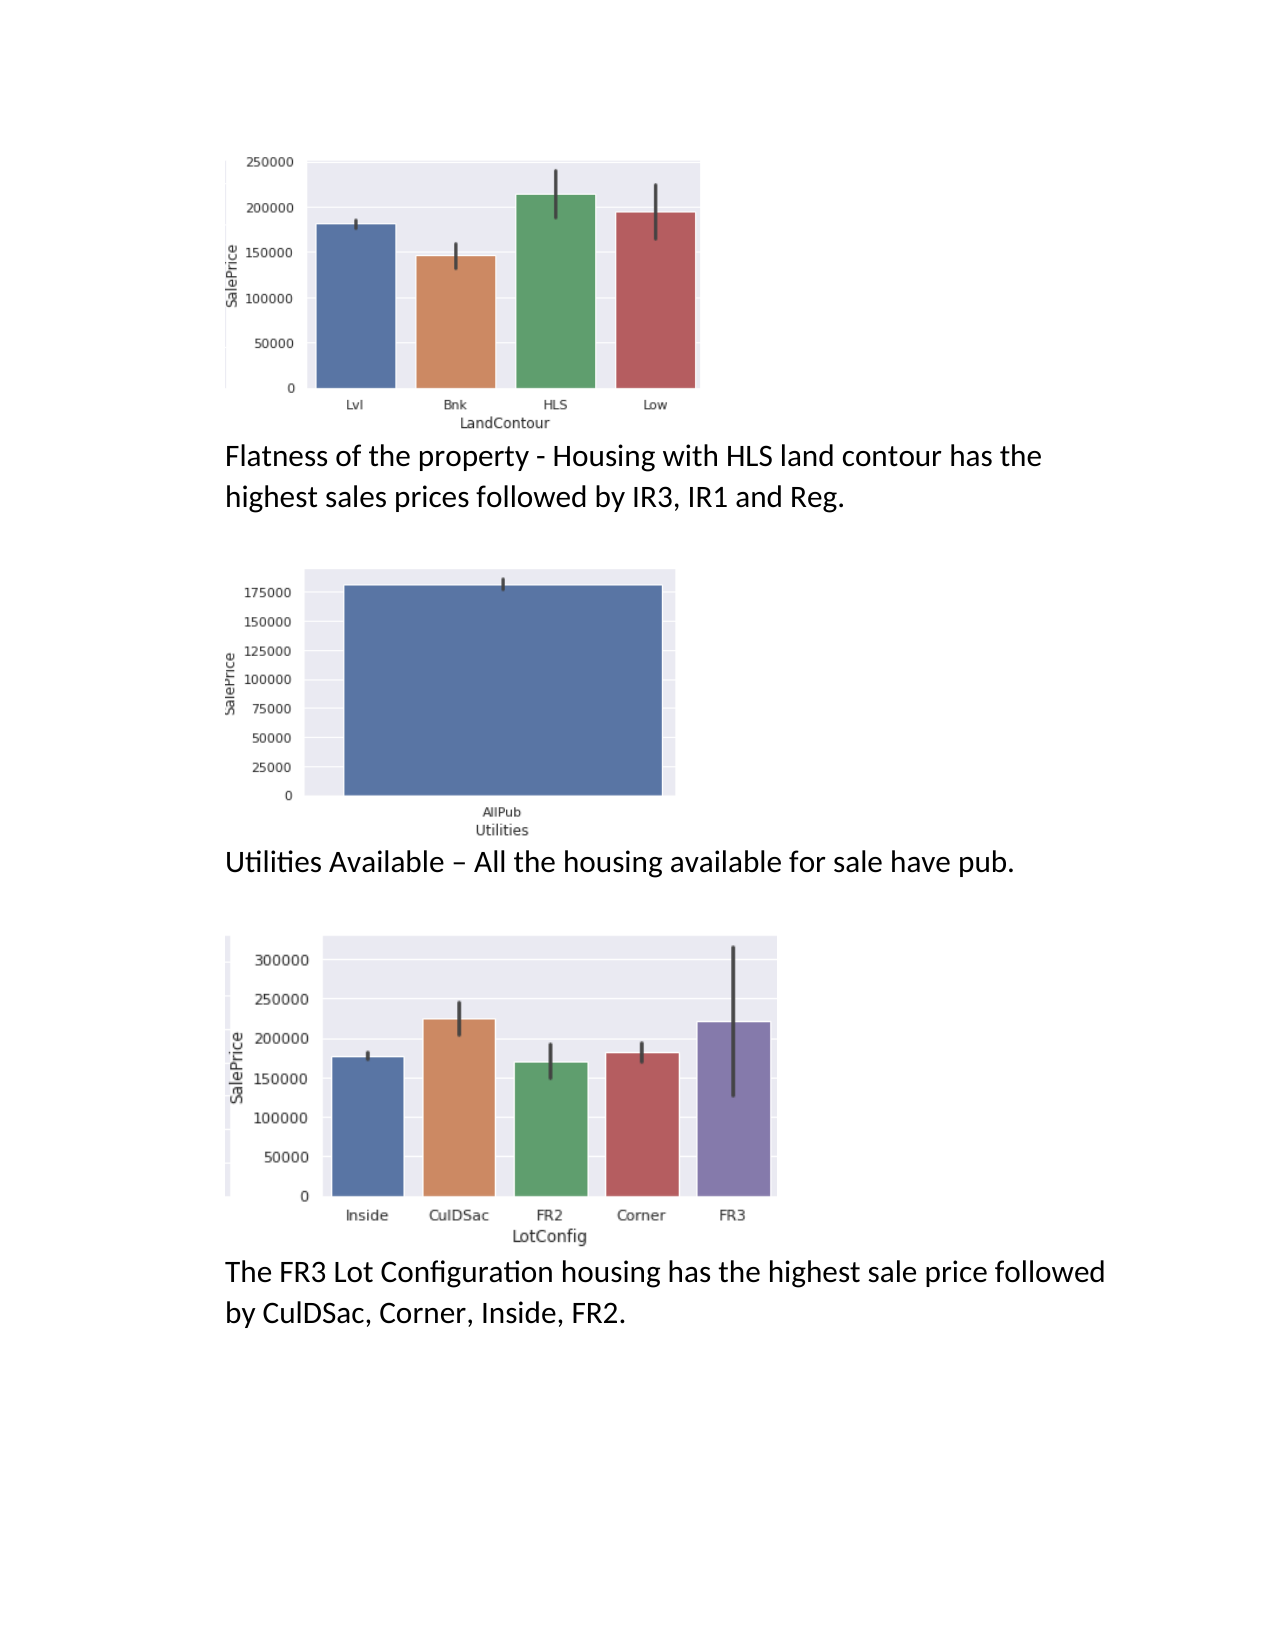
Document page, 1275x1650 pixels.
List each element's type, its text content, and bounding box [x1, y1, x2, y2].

picture [225, 150, 701, 433]
list Flatness of the property - Housing with HLS land contour has the highest sales prices followed by IR3, IR1 and Reg. [225, 436, 1125, 516]
list Utilities Available – All the housing available for sale have pub. [225, 842, 1125, 880]
list The FR3 Lot Configuration housing has the highest sale price followed by CulDSac, Corner, Inside, FR2. [225, 1252, 1125, 1331]
picture [225, 932, 777, 1249]
picture [225, 568, 676, 839]
